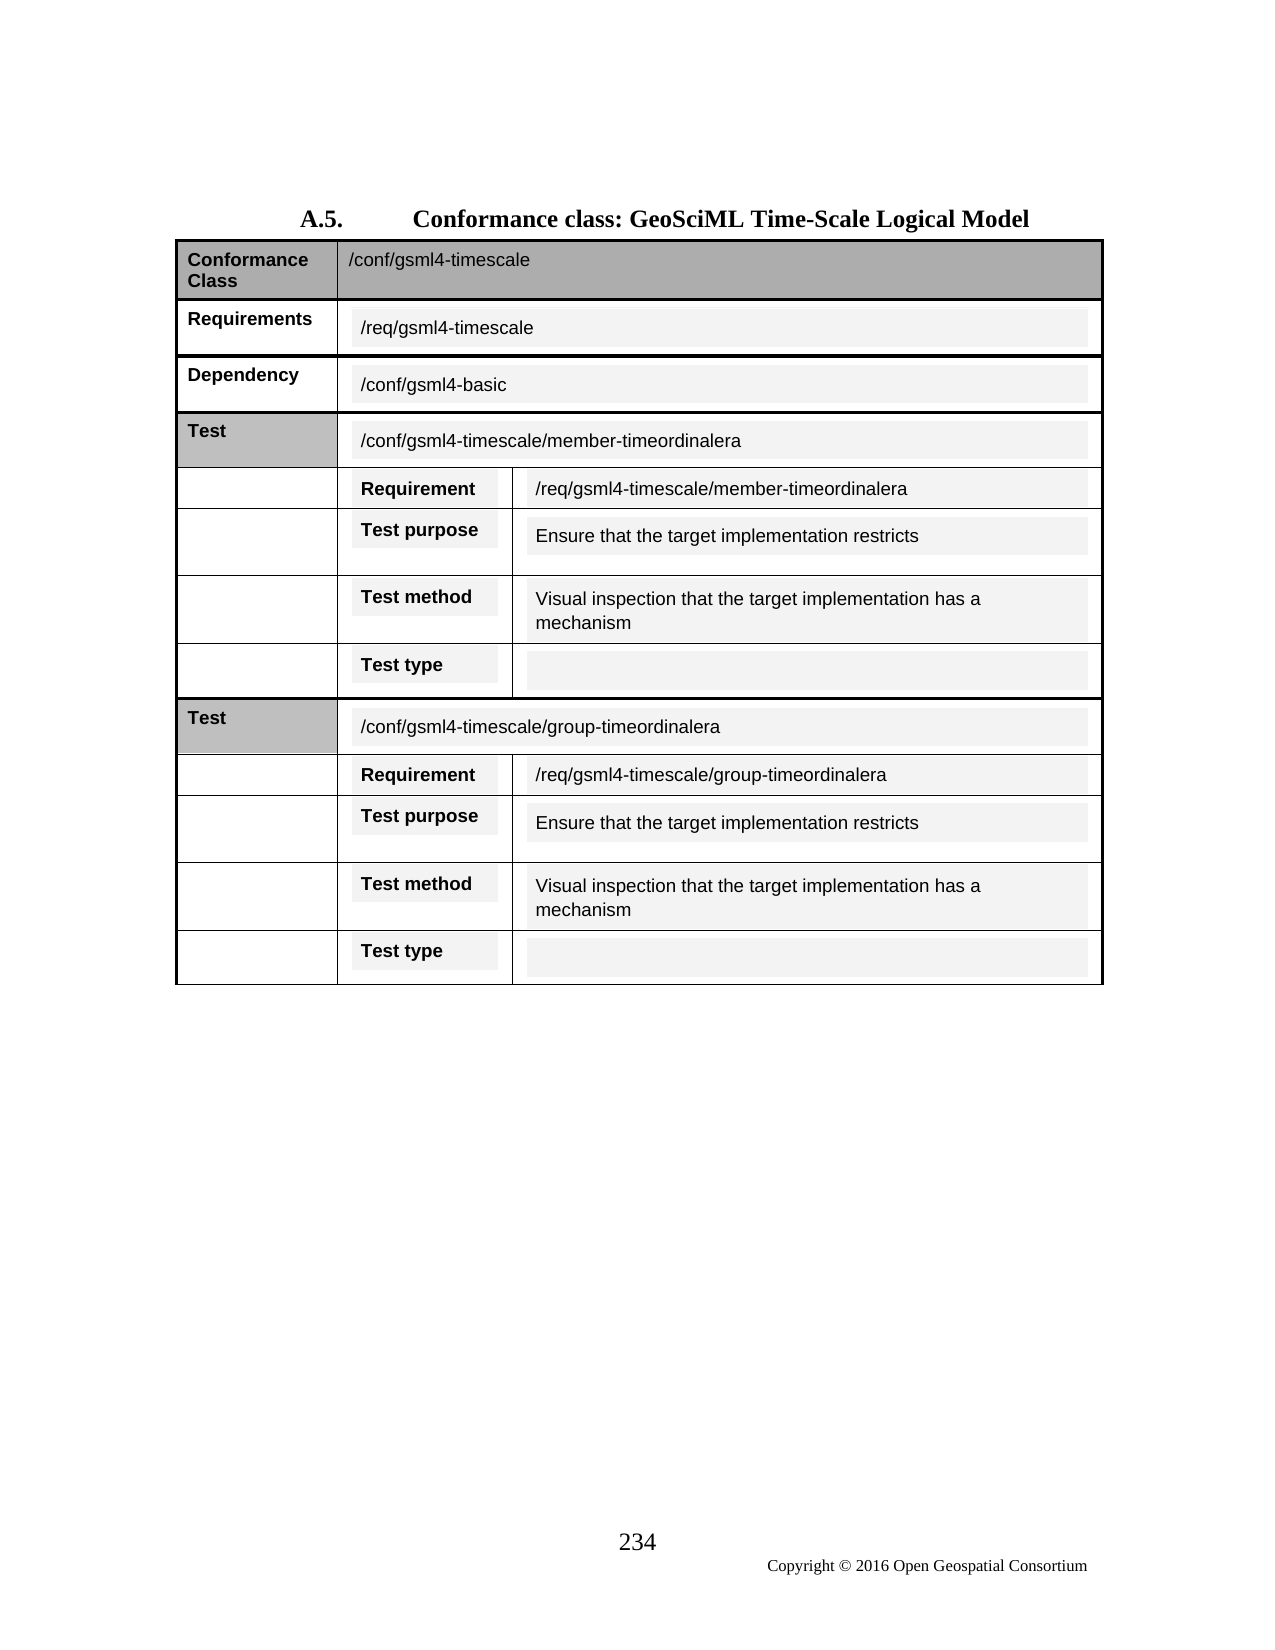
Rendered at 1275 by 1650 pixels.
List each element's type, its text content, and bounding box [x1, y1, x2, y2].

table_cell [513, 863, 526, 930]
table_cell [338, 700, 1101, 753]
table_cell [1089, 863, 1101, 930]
text Conformance class: GeoSciML Time-Scale Logical Model [300, 204, 1087, 232]
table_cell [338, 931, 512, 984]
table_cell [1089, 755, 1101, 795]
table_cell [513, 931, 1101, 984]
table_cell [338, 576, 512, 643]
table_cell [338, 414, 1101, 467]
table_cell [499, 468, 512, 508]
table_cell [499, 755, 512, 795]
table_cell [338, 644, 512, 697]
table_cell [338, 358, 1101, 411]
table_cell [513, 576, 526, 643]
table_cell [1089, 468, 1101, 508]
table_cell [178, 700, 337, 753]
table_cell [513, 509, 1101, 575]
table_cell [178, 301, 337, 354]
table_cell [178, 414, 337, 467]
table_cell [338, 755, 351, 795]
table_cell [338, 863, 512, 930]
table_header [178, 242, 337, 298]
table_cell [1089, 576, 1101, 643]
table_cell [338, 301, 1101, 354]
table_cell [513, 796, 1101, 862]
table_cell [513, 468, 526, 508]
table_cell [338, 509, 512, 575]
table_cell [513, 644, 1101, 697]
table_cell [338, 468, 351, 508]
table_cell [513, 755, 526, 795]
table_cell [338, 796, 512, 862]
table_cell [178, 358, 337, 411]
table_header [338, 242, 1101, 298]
